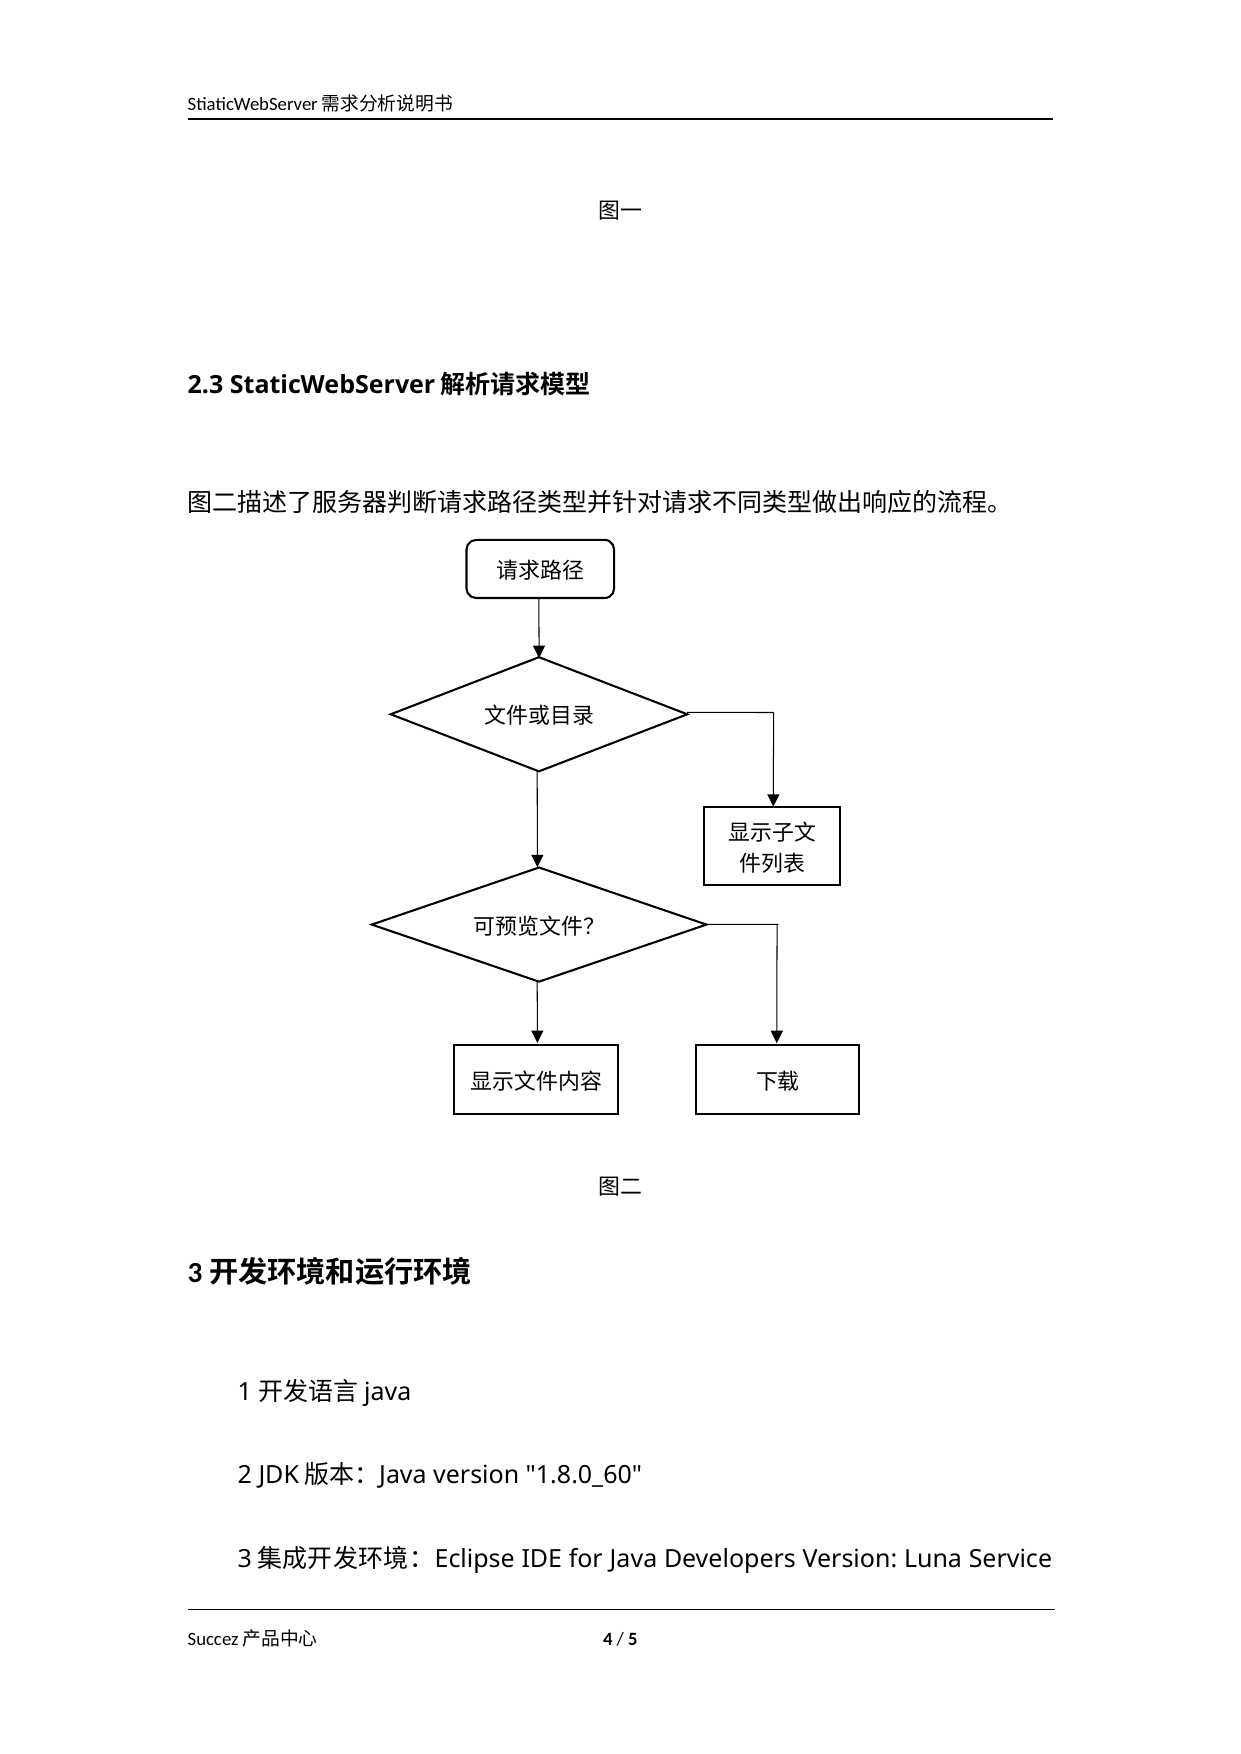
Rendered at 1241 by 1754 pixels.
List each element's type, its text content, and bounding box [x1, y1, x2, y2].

subtitle 2.3 StaticWebServer解析请求模型 [187, 350, 1053, 415]
subtitle 3 开发环境和运行环境 [187, 1237, 1053, 1302]
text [187, 1524, 1053, 1589]
text 图二描述了服务器判断请求路径类型并针对请求不同类型做出响应的流程。 [187, 468, 1053, 533]
text 图二 [187, 1169, 1053, 1201]
text 1 开发语言 java [187, 1357, 1053, 1422]
text 2 JDK版本：Java version "1.8.0_60" [187, 1441, 1053, 1506]
text 图一 [187, 193, 1053, 225]
